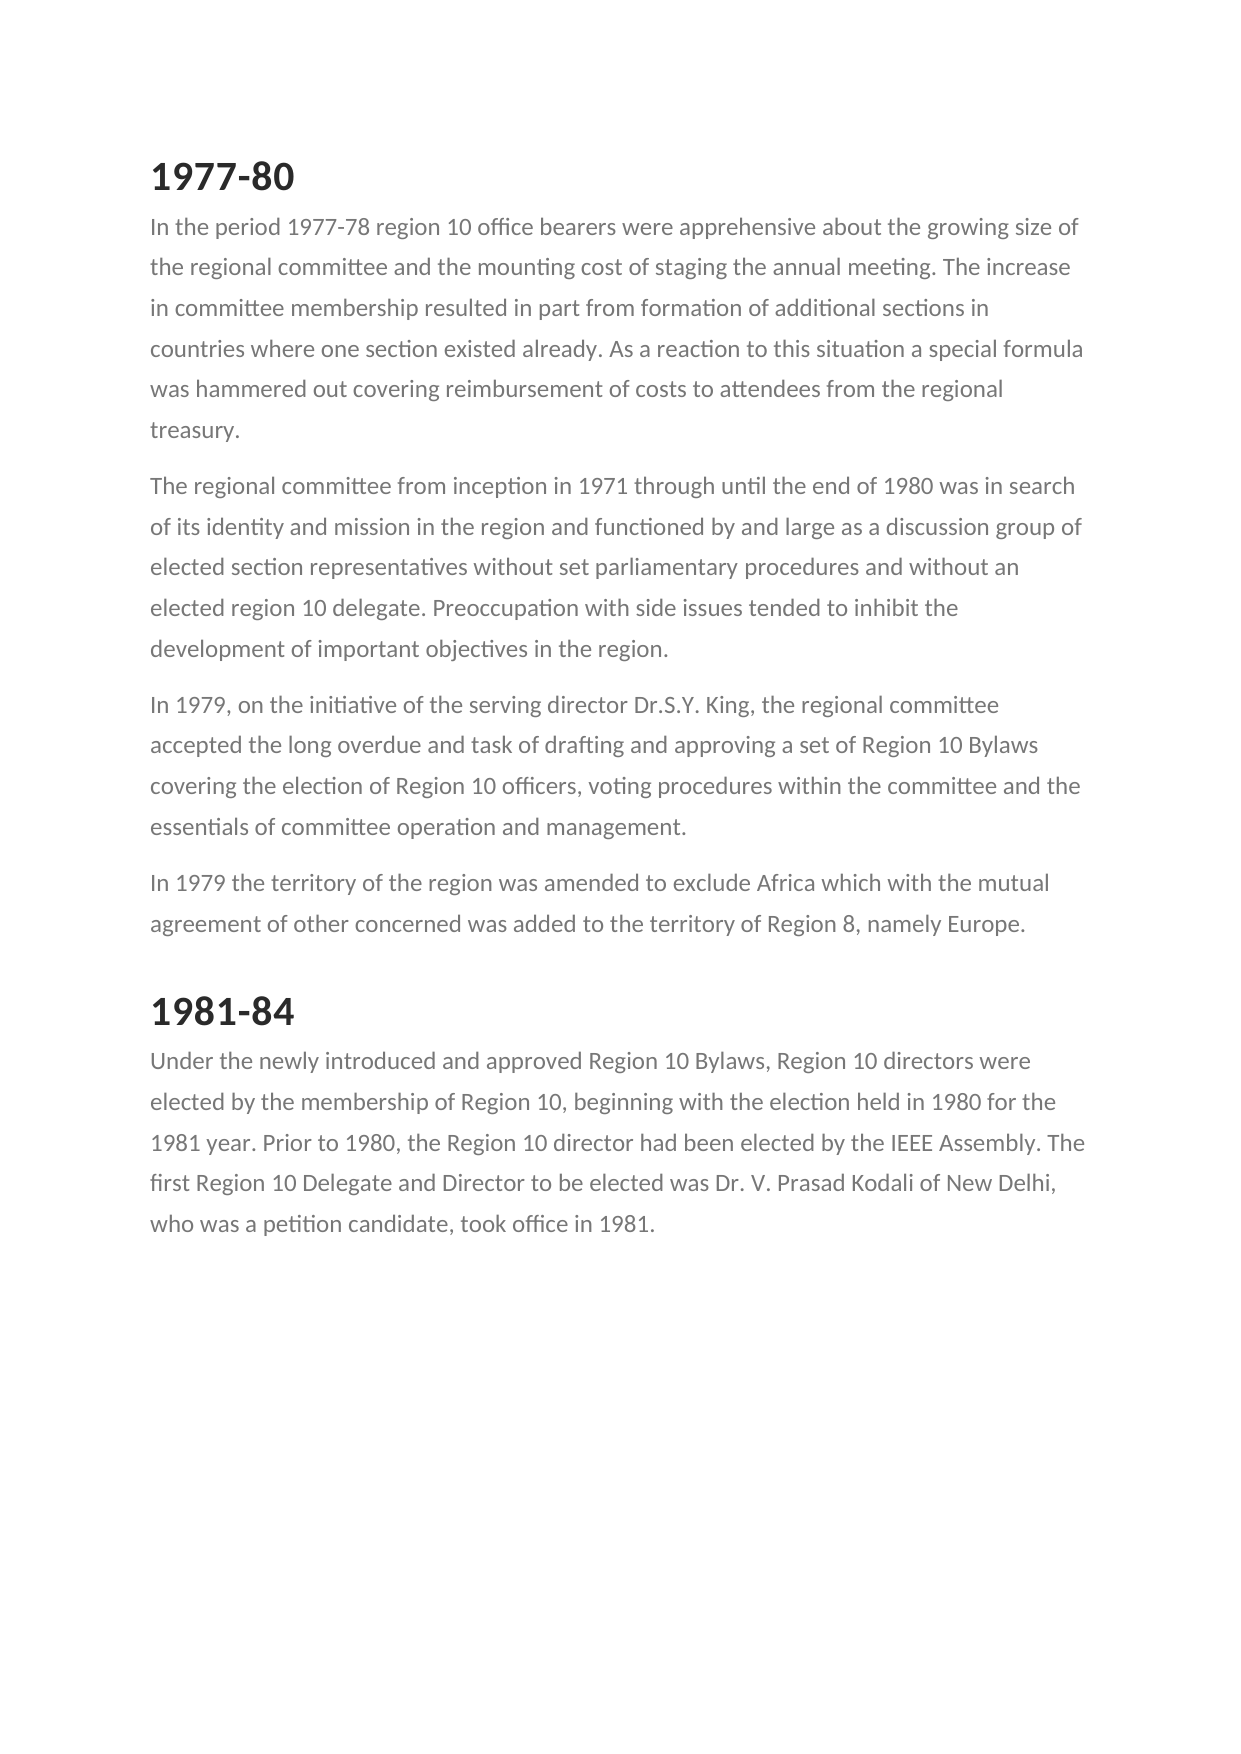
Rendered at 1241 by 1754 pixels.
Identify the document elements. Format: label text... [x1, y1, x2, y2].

text In 1979, on the initiative of the serving director Dr.S.Y. King, the regional committee accepted the long overdue and task of drafting and approving a set of Region 10 Bylaws covering the election of Region 10 officers, voting procedures within the committee and the essentials of committee operation and management. [150, 679, 1090, 841]
text In 1979 the territory of the region was amended to exclude Africa which with the mutual agreement of other concerned was added to the territory of Region 8, namely Europe. [150, 857, 1090, 938]
text 1981-84 [150, 984, 1090, 1035]
text 1977-80 [150, 150, 1090, 201]
text The regional committee from inception in 1971 through until the end of 1980 was in search of its identity and mission in the region and functioned by and large as a discussion group of elected section representatives without set parliamentary procedures and without an elected region 10 delegate. Preoccupation with side issues tended to inhibit the development of important objectives in the region. [150, 460, 1090, 663]
text Under the newly introduced and approved Region 10 Bylaws, Region 10 directors were elected by the membership of Region 10, beginning with the election held in 1980 for the 1981 year. Prior to 1980, the Region 10 director had been elected by the IEEE Assembly. The first Region 10 Delegate and Director to be elected was Dr. V. Prasad Kodali of New Delhi, who was a petition candidate, took office in 1981. [150, 1035, 1090, 1238]
text In the period 1977-78 region 10 office bearers were apprehensive about the growing size of the regional committee and the mounting cost of staging the annual meeting. The increase in committee membership resulted in part from formation of additional sections in countries where one section existed already. As a reaction to this situation a special formula was hammered out covering reimbursement of costs to attendees from the regional treasury. [150, 201, 1090, 444]
